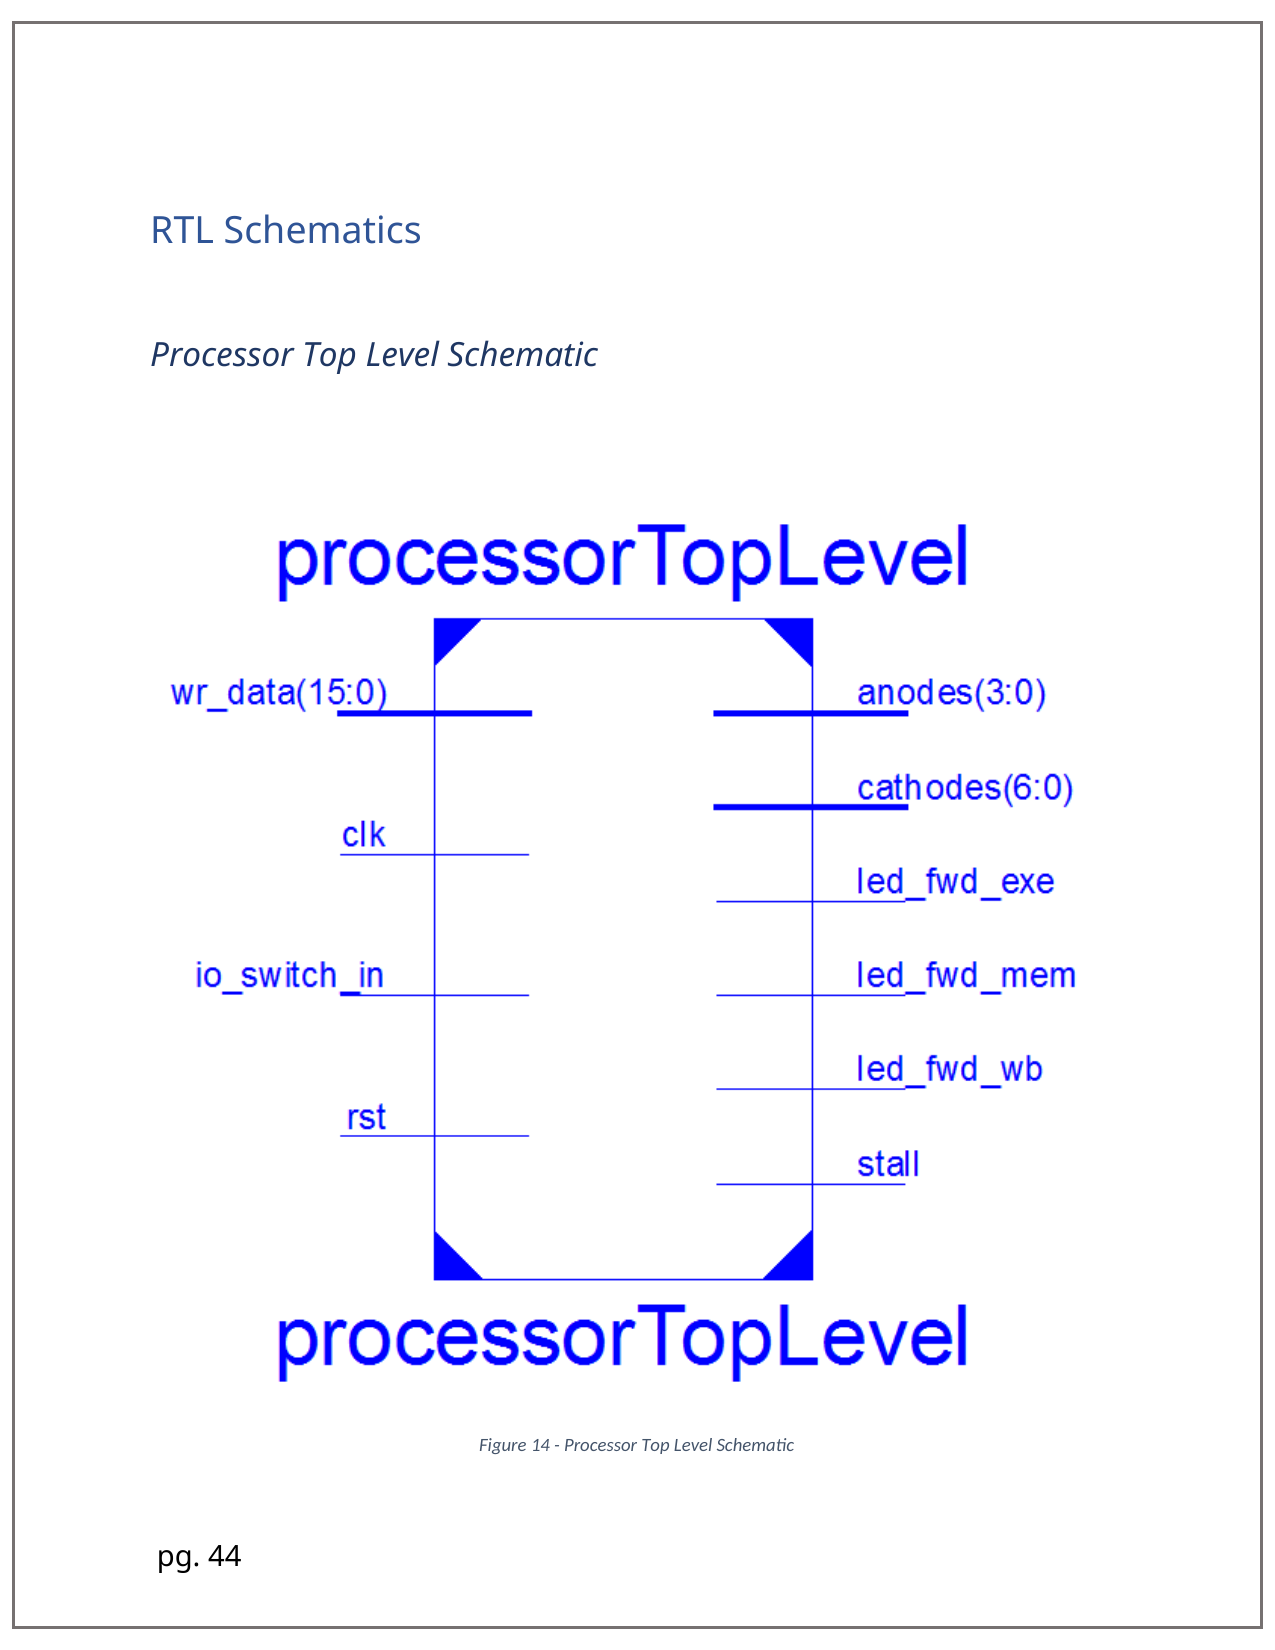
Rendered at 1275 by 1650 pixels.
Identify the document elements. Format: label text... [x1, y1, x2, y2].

subtitle RTL Schematics [150, 204, 1125, 255]
picture [150, 446, 1089, 1391]
subtitle Processor Top Level Schematic [150, 331, 1125, 376]
text Figure 14 - Processor Top Level Schematic [150, 1433, 1125, 1456]
